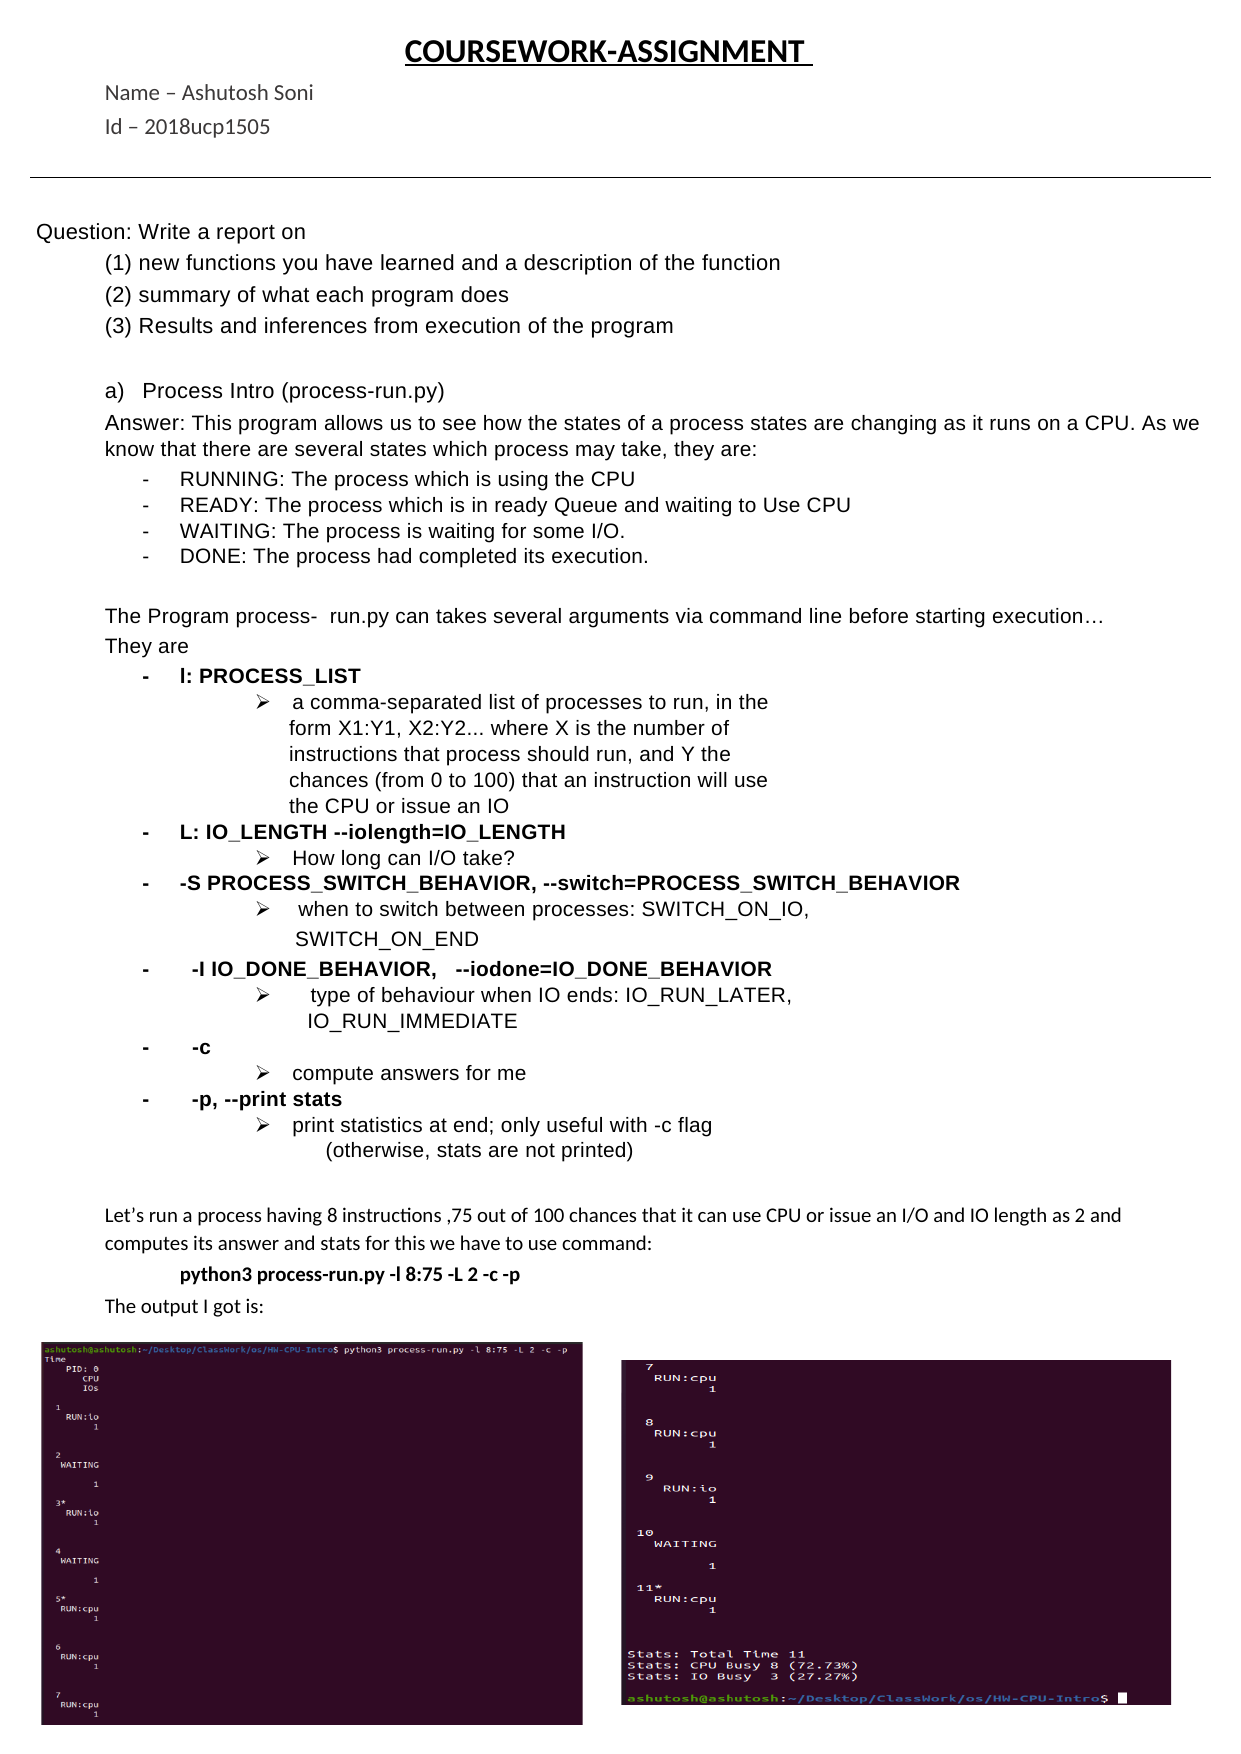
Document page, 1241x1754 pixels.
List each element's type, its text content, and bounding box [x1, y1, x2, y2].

list DONE: The process had completed its execution. [142, 544, 1211, 568]
text (3) Results and inferences from execution of the program [36, 313, 1211, 338]
list How long can I/O take? [254, 845, 1211, 869]
text The Program process- run.py can takes several arguments via command line before starting execution… [104, 604, 1211, 628]
text (2) summary of what each program does [36, 282, 1211, 307]
list READY: The process which is in ready Queue and waiting to Use CPU [142, 493, 1211, 517]
list compute answers for me [254, 1061, 1211, 1085]
list Process Intro (process-run.py) [104, 378, 1211, 404]
list L: IO_LENGTH --iolength=IO_LENGTH [142, 819, 1211, 843]
text The output I got is: [29, 1293, 1211, 1318]
list -I IO_DONE_BEHAVIOR, --iodone=IO_DONE_BEHAVIOR [142, 957, 1211, 981]
list IO_RUN_IMMEDIATE [179, 1009, 1211, 1033]
list print statistics at end; only useful with -c flag [254, 1112, 1211, 1136]
text Let’s run a process having 8 instructions ,75 out of 100 chances that it can use CPU or issue an I/O and IO length as 2 and computes its answer and stats for this we have to use command: [104, 1202, 1211, 1255]
list a comma-separated list of processes to run, in the [254, 690, 1211, 714]
text Question: Write a report on [36, 219, 1211, 244]
list RUNNING: The process which is using the CPU [142, 467, 1211, 491]
list -p, --print stats [142, 1087, 1211, 1111]
text They are [104, 634, 1211, 658]
list l: PROCESS_LIST [142, 664, 1211, 688]
text python3 process-run.py -l 8:75 -L 2 -c -p [29, 1261, 1211, 1287]
text Id – 2018ucp1505 [29, 112, 1211, 140]
list (otherwise, stats are not printed) [179, 1138, 1211, 1162]
picture [41, 1342, 583, 1725]
list the CPU or issue an IO [179, 794, 1211, 818]
list when to switch between processes: SWITCH_ON_IO, [254, 897, 1211, 921]
list form X1:Y1, X2:Y2... where X is the number of [179, 716, 1211, 740]
picture [621, 1360, 1172, 1705]
text SWITCH_ON_END [142, 927, 1211, 951]
list WAITING: The process is waiting for some I/O. [142, 518, 1211, 542]
text Name – Ashutosh Soni [29, 78, 1211, 106]
list -c [142, 1035, 1211, 1059]
list -S PROCESS_SWITCH_BEHAVIOR, --switch=PROCESS_SWITCH_BEHAVIOR [142, 871, 1211, 895]
text Answer: This program allows us to see how the states of a process states are changing as it runs on a CPU. As we know that there are several states which process may take, they are: [104, 410, 1211, 461]
list instructions that process should run, and Y the [179, 742, 1211, 766]
list chances (from 0 to 100) that an instruction will use [179, 768, 1211, 792]
list type of behaviour when IO ends: IO_RUN_LATER, [254, 983, 1211, 1007]
text (1) new functions you have learned and a description of the function [36, 250, 1211, 275]
text COURSEWORK-ASSIGNMENT [29, 29, 1211, 70]
